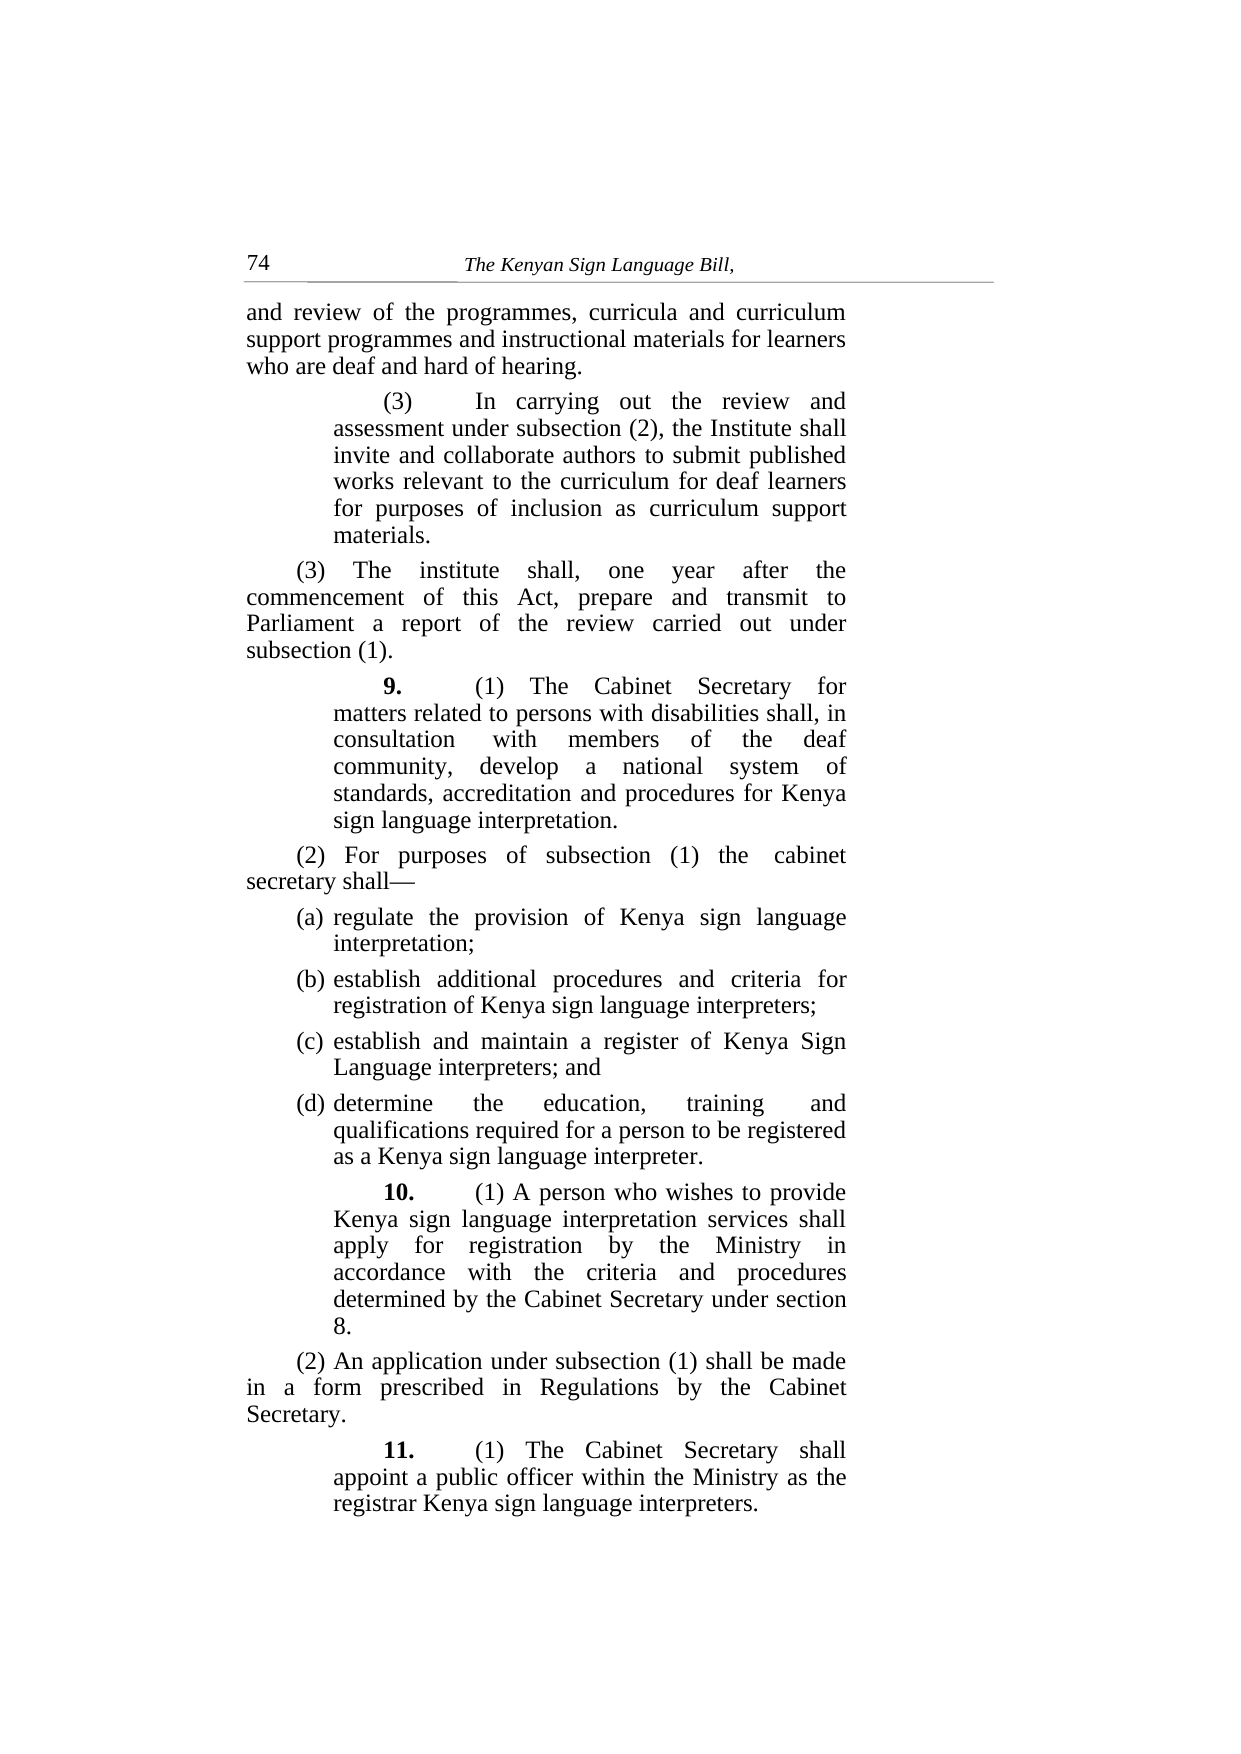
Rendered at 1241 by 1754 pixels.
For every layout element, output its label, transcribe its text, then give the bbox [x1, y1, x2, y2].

list determine the education, training and qualifications required for a person to be registered as a Kenya sign language interpreter. [296, 1091, 847, 1170]
list regulate the provision of Kenya sign language interpretation; [296, 905, 847, 957]
list establish and maintain a register of Kenya Sign Language interpreters; and [296, 1029, 847, 1081]
list (1) The Cabinet Secretary shall appoint a public officer within the Ministry as the registrar Kenya sign language interpreters. [333, 1437, 847, 1517]
list (1) The Cabinet Secretary for matters related to persons with disabilities shall, in consultation with members of the deaf community, develop a national system of standards, accreditation and procedures for Kenya sign language interpretation. [333, 673, 847, 833]
list In carrying out the review and assessment under subsection (2), the Institute shall invite and collaborate authors to submit published works relevant to the curriculum for deaf learners for purposes of inclusion as curriculum support materials. [333, 388, 847, 549]
list establish additional procedures and criteria for registration of Kenya sign language interpreters; [296, 967, 847, 1019]
text and review of the programmes, curricula and curriculum support programmes and instructional materials for learners who are deaf and hard of hearing. [246, 299, 847, 380]
text (3) The institute shall, one year after the commencement of this Act, prepare and transmit to Parliament a report of the review carried out under subsection (1). [246, 558, 847, 664]
text (2) An application under subsection (1) shall be made in a form prescribed in Regulations by the Cabinet Secretary. [246, 1348, 847, 1428]
text (2) For purposes of subsection (1) the cabinet secretary shall— [246, 843, 847, 895]
list (1) A person who wishes to provide Kenya sign language interpretation services shall apply for registration by the Ministry in accordance with the criteria and procedures determined by the Cabinet Secretary under section 8. [333, 1179, 847, 1339]
